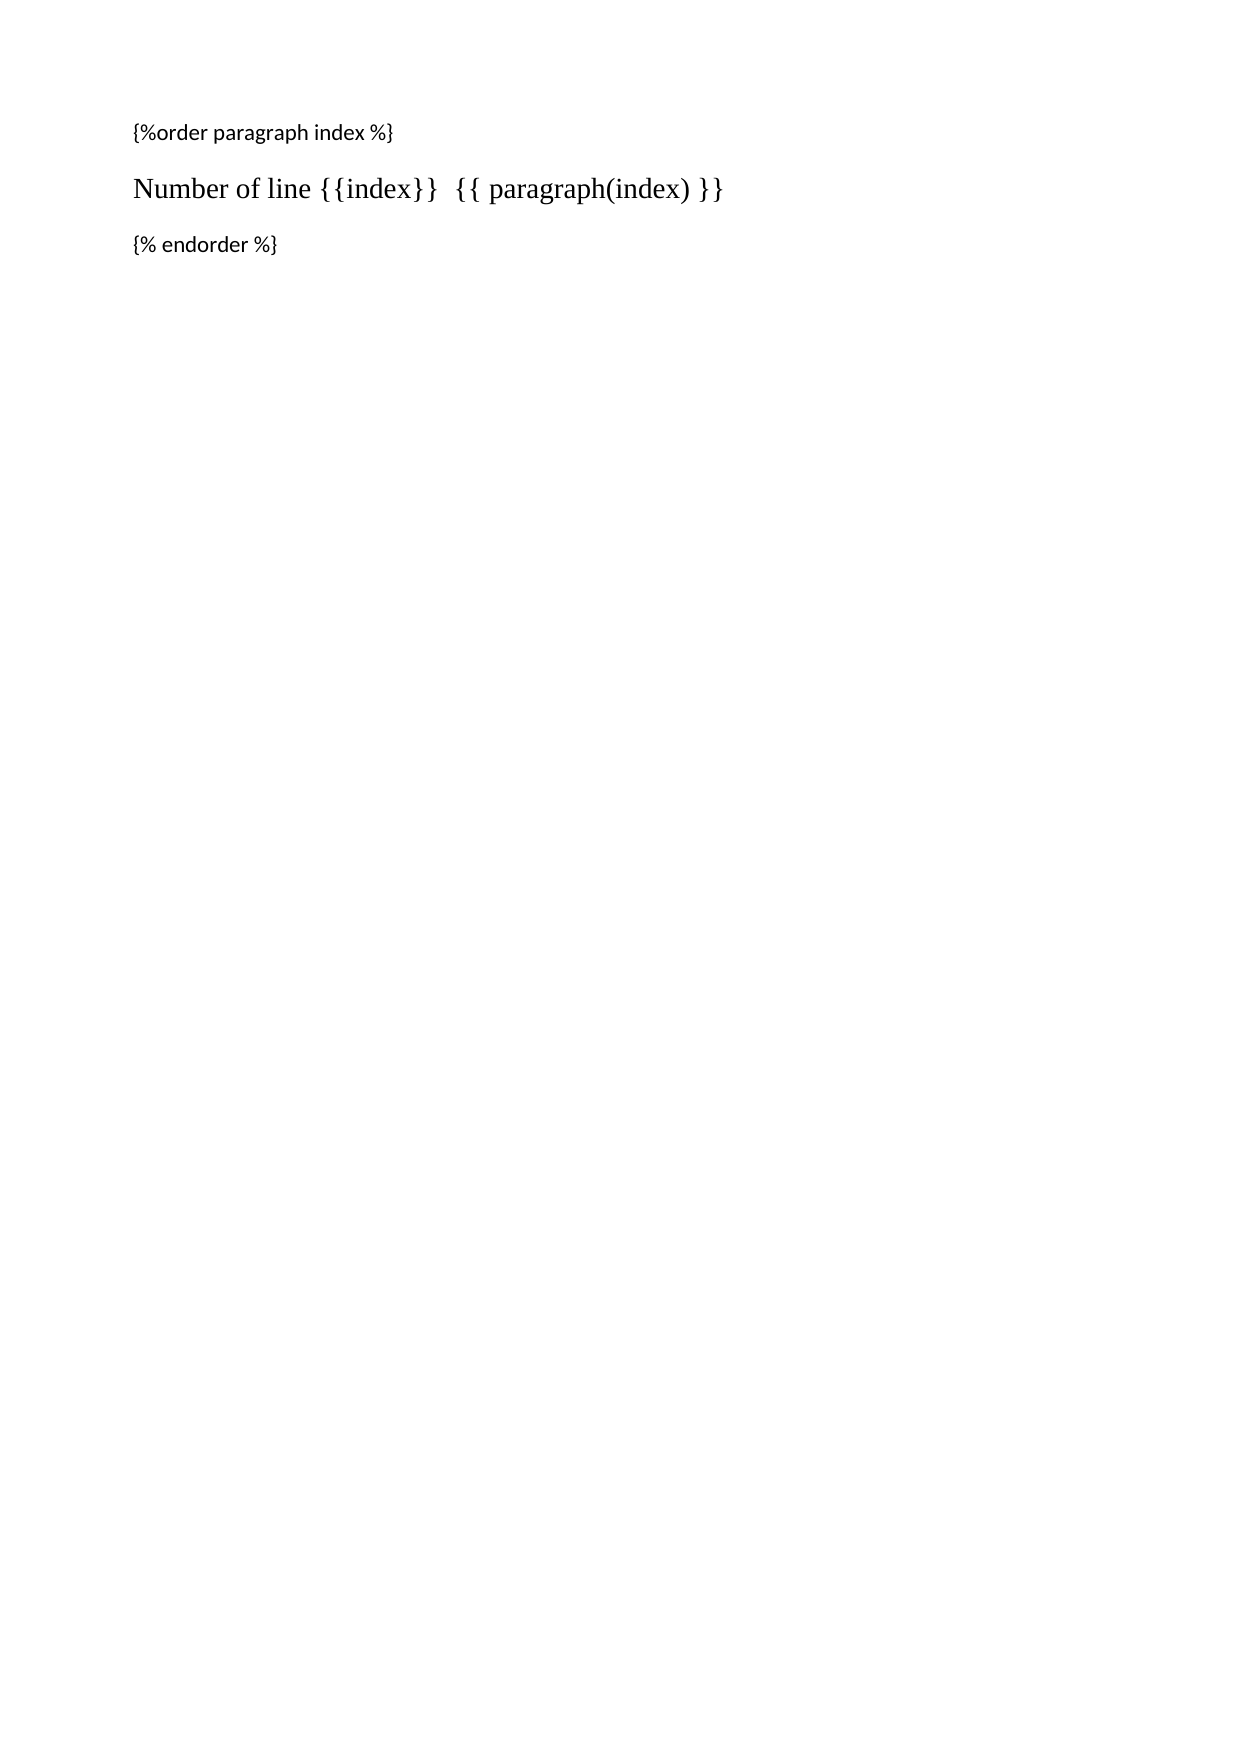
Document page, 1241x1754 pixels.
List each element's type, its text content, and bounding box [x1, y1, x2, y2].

text {%order paragraph index %} [74, 118, 1152, 146]
text {% endorder %} [74, 231, 1152, 258]
text Number of line {{index}} {{ paragraph(index) }} [74, 171, 1152, 205]
